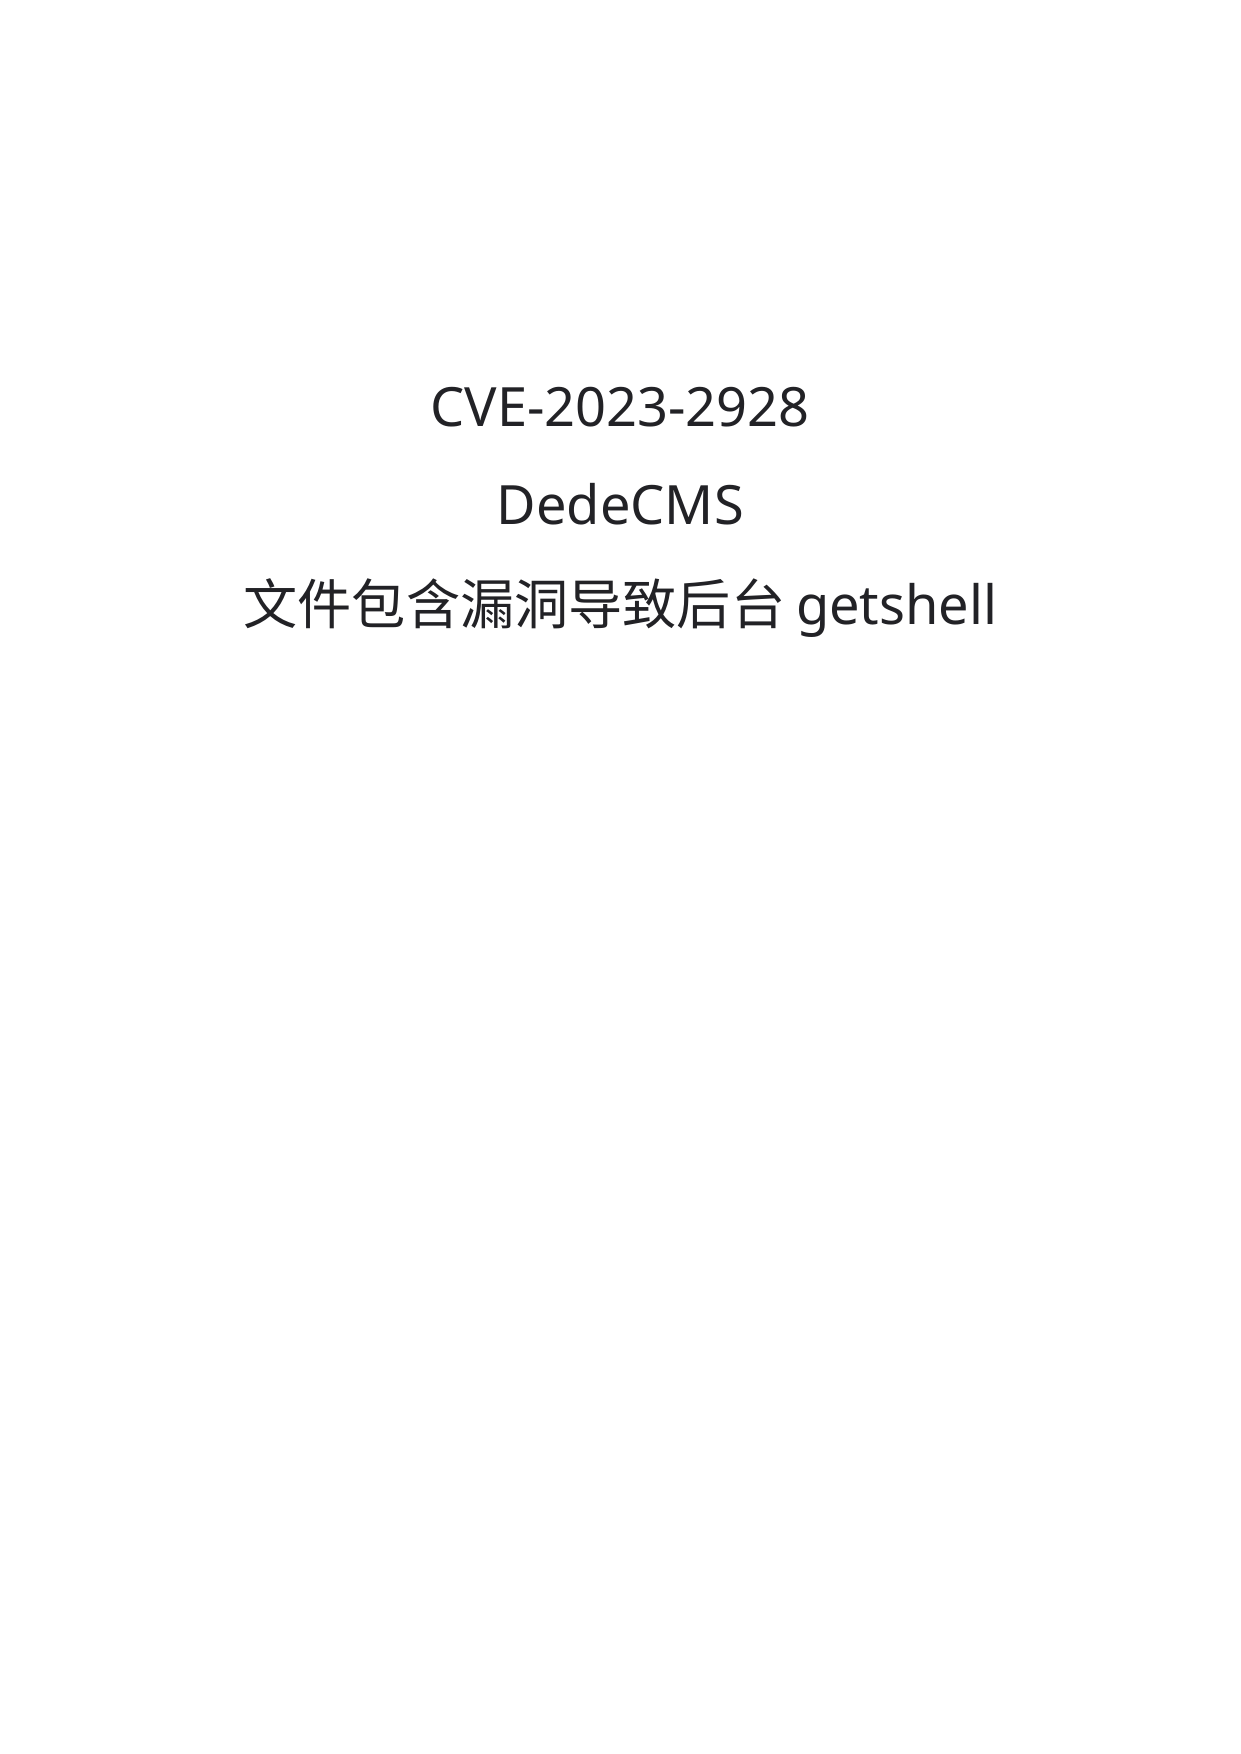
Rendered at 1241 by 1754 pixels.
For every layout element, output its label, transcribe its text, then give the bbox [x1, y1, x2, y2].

text DedeCMS [187, 454, 1053, 552]
text 文件包含漏洞导致后台getshell [187, 552, 1053, 649]
text CVE-2023-2928 [187, 357, 1053, 454]
